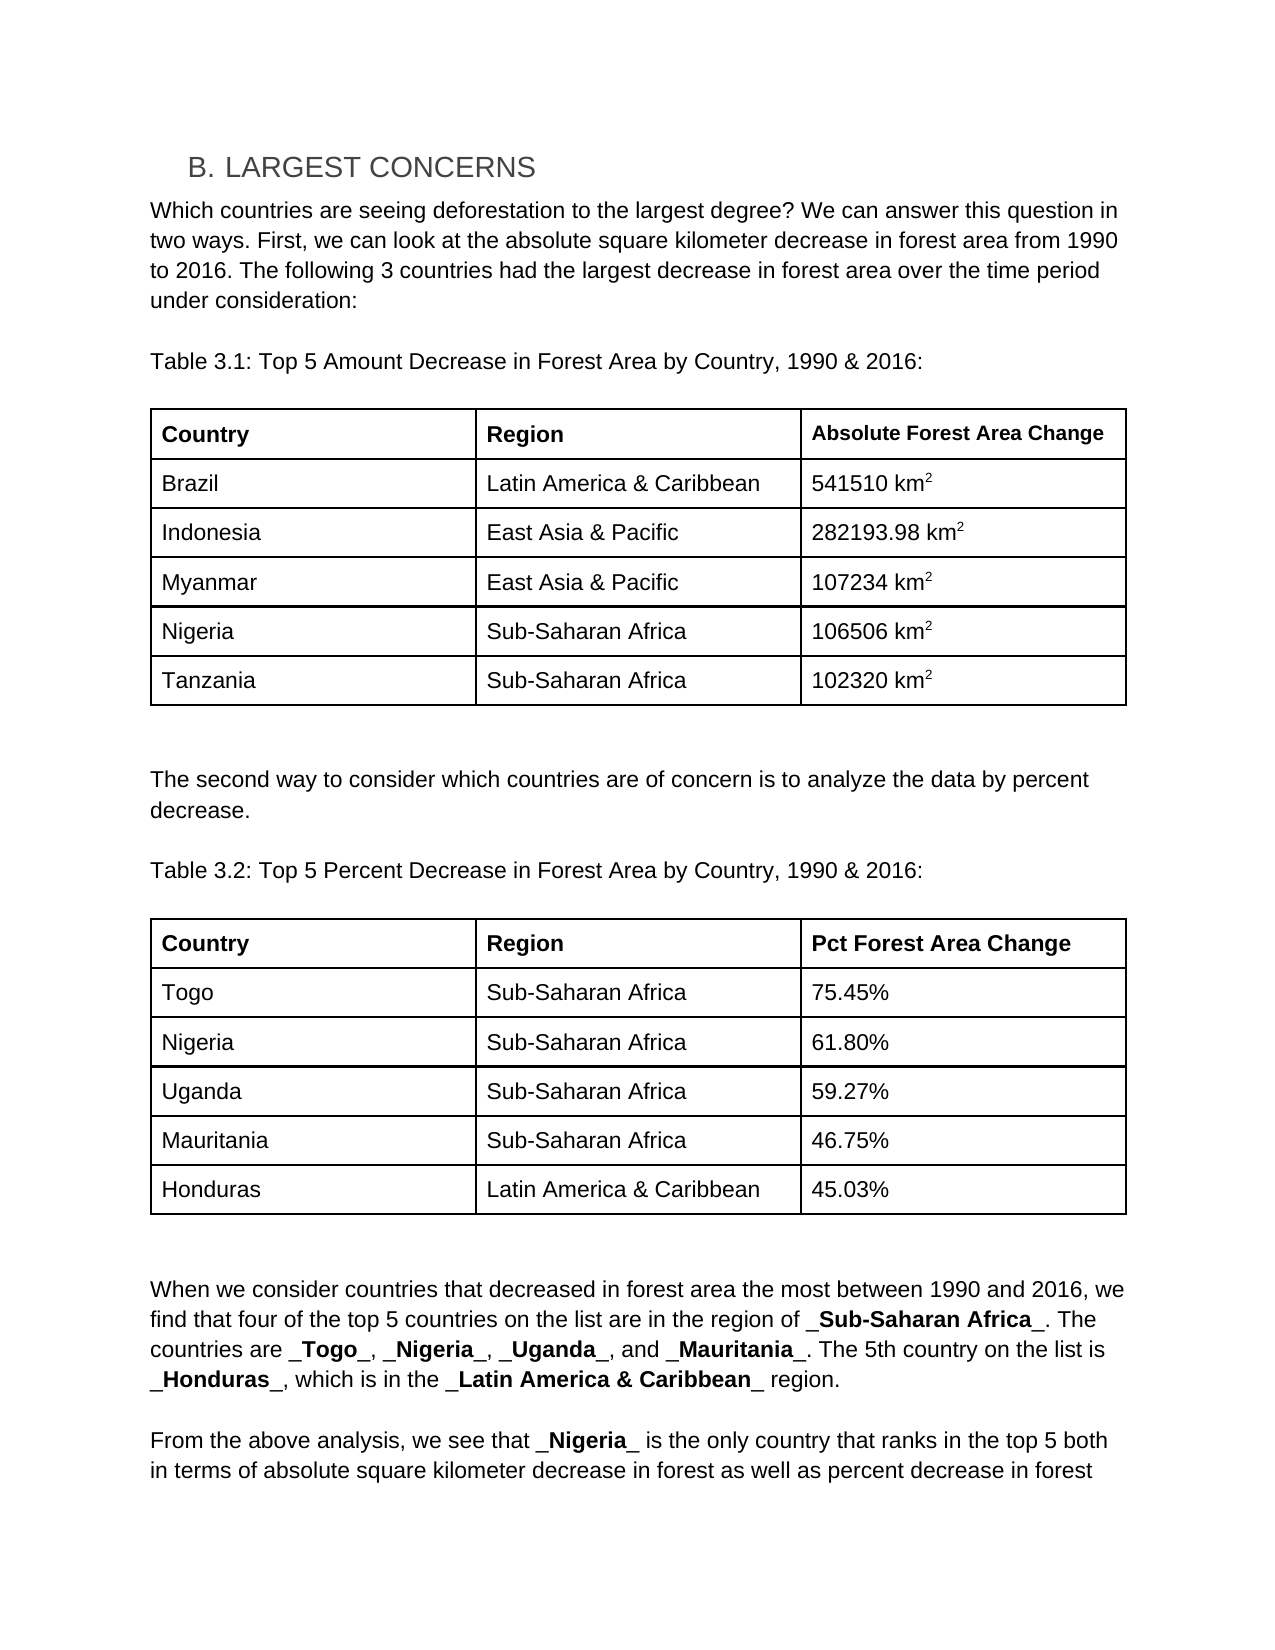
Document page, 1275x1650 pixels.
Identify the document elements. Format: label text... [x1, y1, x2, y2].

text Table 3.1: Top 5 Amount Decrease in Forest Area by Country, 1990 & 2016: [150, 348, 1125, 374]
table_cell Sub-Saharan Africa [477, 608, 800, 655]
table_cell 106506 km2 [802, 608, 1125, 655]
table_header Absolute Forest Area Change [802, 410, 1125, 458]
table_cell 75.45% [802, 969, 1125, 1016]
table_cell 59.27% [802, 1068, 1125, 1114]
table_cell 541510 km2 [802, 460, 1125, 507]
table_header Country [152, 920, 475, 967]
text Table 3.2: Top 5 Percent Decrease in Forest Area by Country, 1990 & 2016: [150, 857, 1125, 883]
table_cell Uganda [152, 1068, 475, 1114]
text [150, 1427, 1125, 1483]
table_cell Togo [152, 969, 475, 1016]
table_cell Tanzania [152, 657, 475, 704]
table_cell Latin America & Caribbean [477, 460, 800, 507]
table_cell Nigeria [152, 1018, 475, 1065]
table_header Country [152, 410, 475, 458]
table_cell Latin America & Caribbean [477, 1166, 800, 1213]
table_cell Sub-Saharan Africa [477, 1018, 800, 1065]
table_header Region [477, 920, 800, 967]
text When we consider countries that decreased in forest area the most between 1990 and 2016, we find that four of the top 5 countries on the list are in the region of _Sub-Saharan Africa_. The countries are _Togo_, _Nigeria_, _Uganda_, and _Mauritania_. The 5th country on the list is _Honduras_, which is in the _Latin America & Caribbean_ region. [150, 1276, 1125, 1393]
table_cell 45.03% [802, 1166, 1125, 1213]
table_header Pct Forest Area Change [802, 920, 1125, 967]
subtitle LARGEST CONCERNS [187, 150, 1125, 183]
table_cell 107234 km2 [802, 558, 1125, 605]
table_header Region [477, 410, 800, 458]
table_cell East Asia & Pacific [477, 509, 800, 556]
table_cell Sub-Saharan Africa [477, 1068, 800, 1114]
table_cell Mauritania [152, 1117, 475, 1164]
table_cell 282193.98 km2 [802, 509, 1125, 556]
table_cell 46.75% [802, 1117, 1125, 1164]
table_cell Sub-Saharan Africa [477, 657, 800, 704]
table_cell Honduras [152, 1166, 475, 1213]
table_cell Indonesia [152, 509, 475, 556]
table_cell Nigeria [152, 608, 475, 655]
table_cell Myanmar [152, 558, 475, 605]
table_cell Sub-Saharan Africa [477, 969, 800, 1016]
table_cell 61.80% [802, 1018, 1125, 1065]
text Which countries are seeing deforestation to the largest degree? We can answer this question in two ways. First, we can look at the absolute square kilometer decrease in forest area from 1990 to 2016. The following 3 countries had the largest decrease in forest area over the time period under consideration: [150, 197, 1125, 314]
table_cell East Asia & Pacific [477, 558, 800, 605]
table_cell 102320 km2 [802, 657, 1125, 704]
table_cell Sub-Saharan Africa [477, 1117, 800, 1164]
text The second way to consider which countries are of concern is to analyze the data by percent decrease. [150, 766, 1125, 823]
table_cell Brazil [152, 460, 475, 507]
